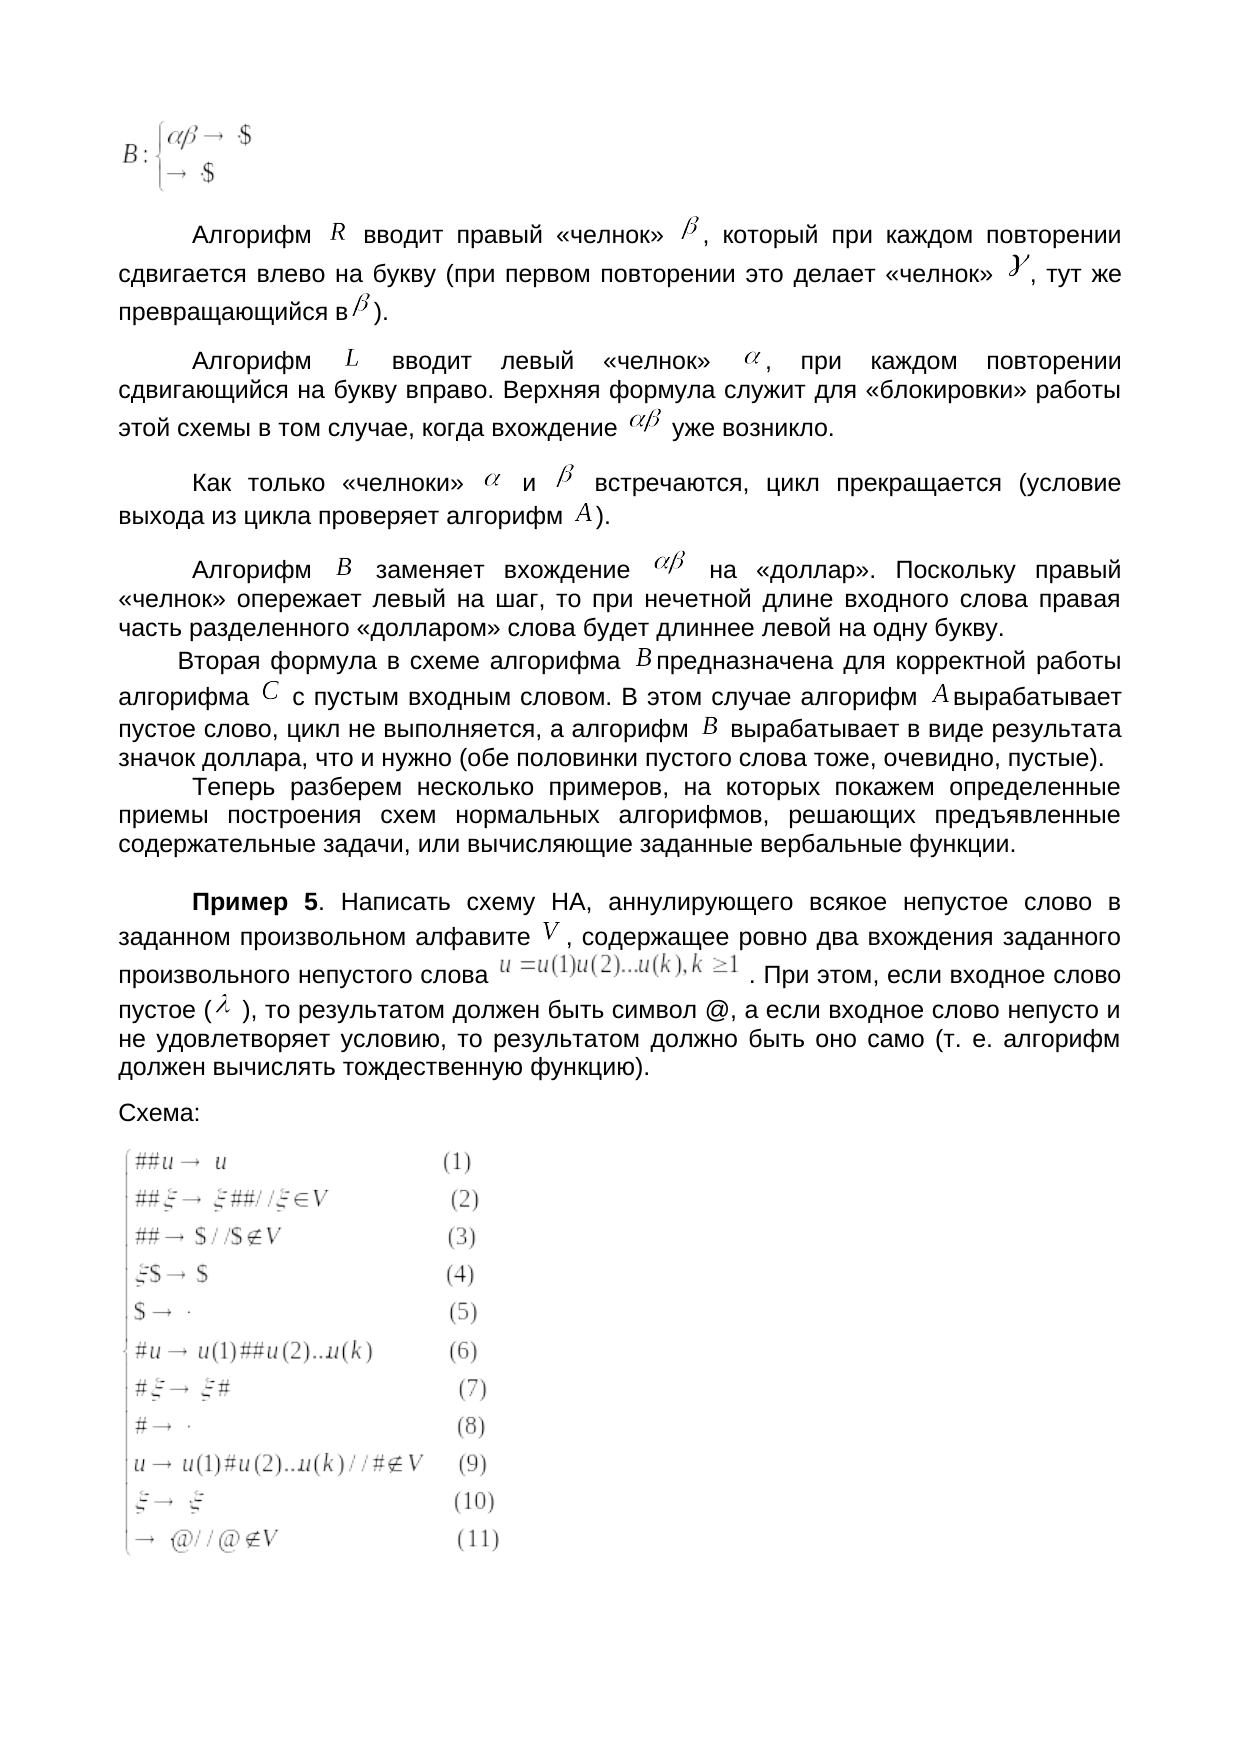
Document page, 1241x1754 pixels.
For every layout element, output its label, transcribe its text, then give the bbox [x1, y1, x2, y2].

text Как только «челноки» и встречаются, цикл прекращается (условие выхода из цикла проверяет алгорифм ). [118, 458, 1122, 529]
text Вторая формула в схеме алгорифма предназначена для корректной работы алгорифма с пустым входным словом. В этом случае алгорифм вырабатывает пустое слово, цикл не выполняется, а алгорифм вырабатывает в виде результата значок доллара, что и нужно (обе половинки пустого слова тоже, очевидно, пустые). [118, 642, 1122, 772]
text Алгорифм вводит левый «челнок» , при каждом повторении сдвигающийся на букву вправо. Верхняя формула служит для «блокировки» работы этой схемы в том случае, когда вхождение уже возникло. [118, 342, 1122, 442]
text Алгорифм заменяет вхождение на «доллар». Поскольку правый «челнок» опережает левый на шаг, то при нечетной длине входного слова правая часть разделенного «долларом» слова будет длиннее левой на одну букву. [118, 546, 1122, 642]
text Пример 5. Написать схему НА, аннулирующего всякое непустое слово в заданном произвольном алфавите , содержащее ровно два вхождения заданного произвольного непустого слова . При этом, если входное слово пустое ( ), то результатом должен быть символ @, а если входное слово непусто и не удовлетворяет условию, то результатом должно быть оно само (т. е. алгорифм должен вычислять тождественную функцию). [118, 887, 1122, 1081]
text Теперь разберем несколько примеров, на которых покажем определенные приемы построения схем нормальных алгорифмов, решающих предъявленные содержательные задачи, или вычисляющие заданные вербальные функции. [118, 772, 1122, 858]
text Алгорифм вводит правый «челнок» , который при каждом повторении сдвигается влево на букву (при первом повторении это делает «челнок» , тут же превращающийся в). [118, 211, 1122, 326]
text Схема: [118, 1098, 1122, 1126]
